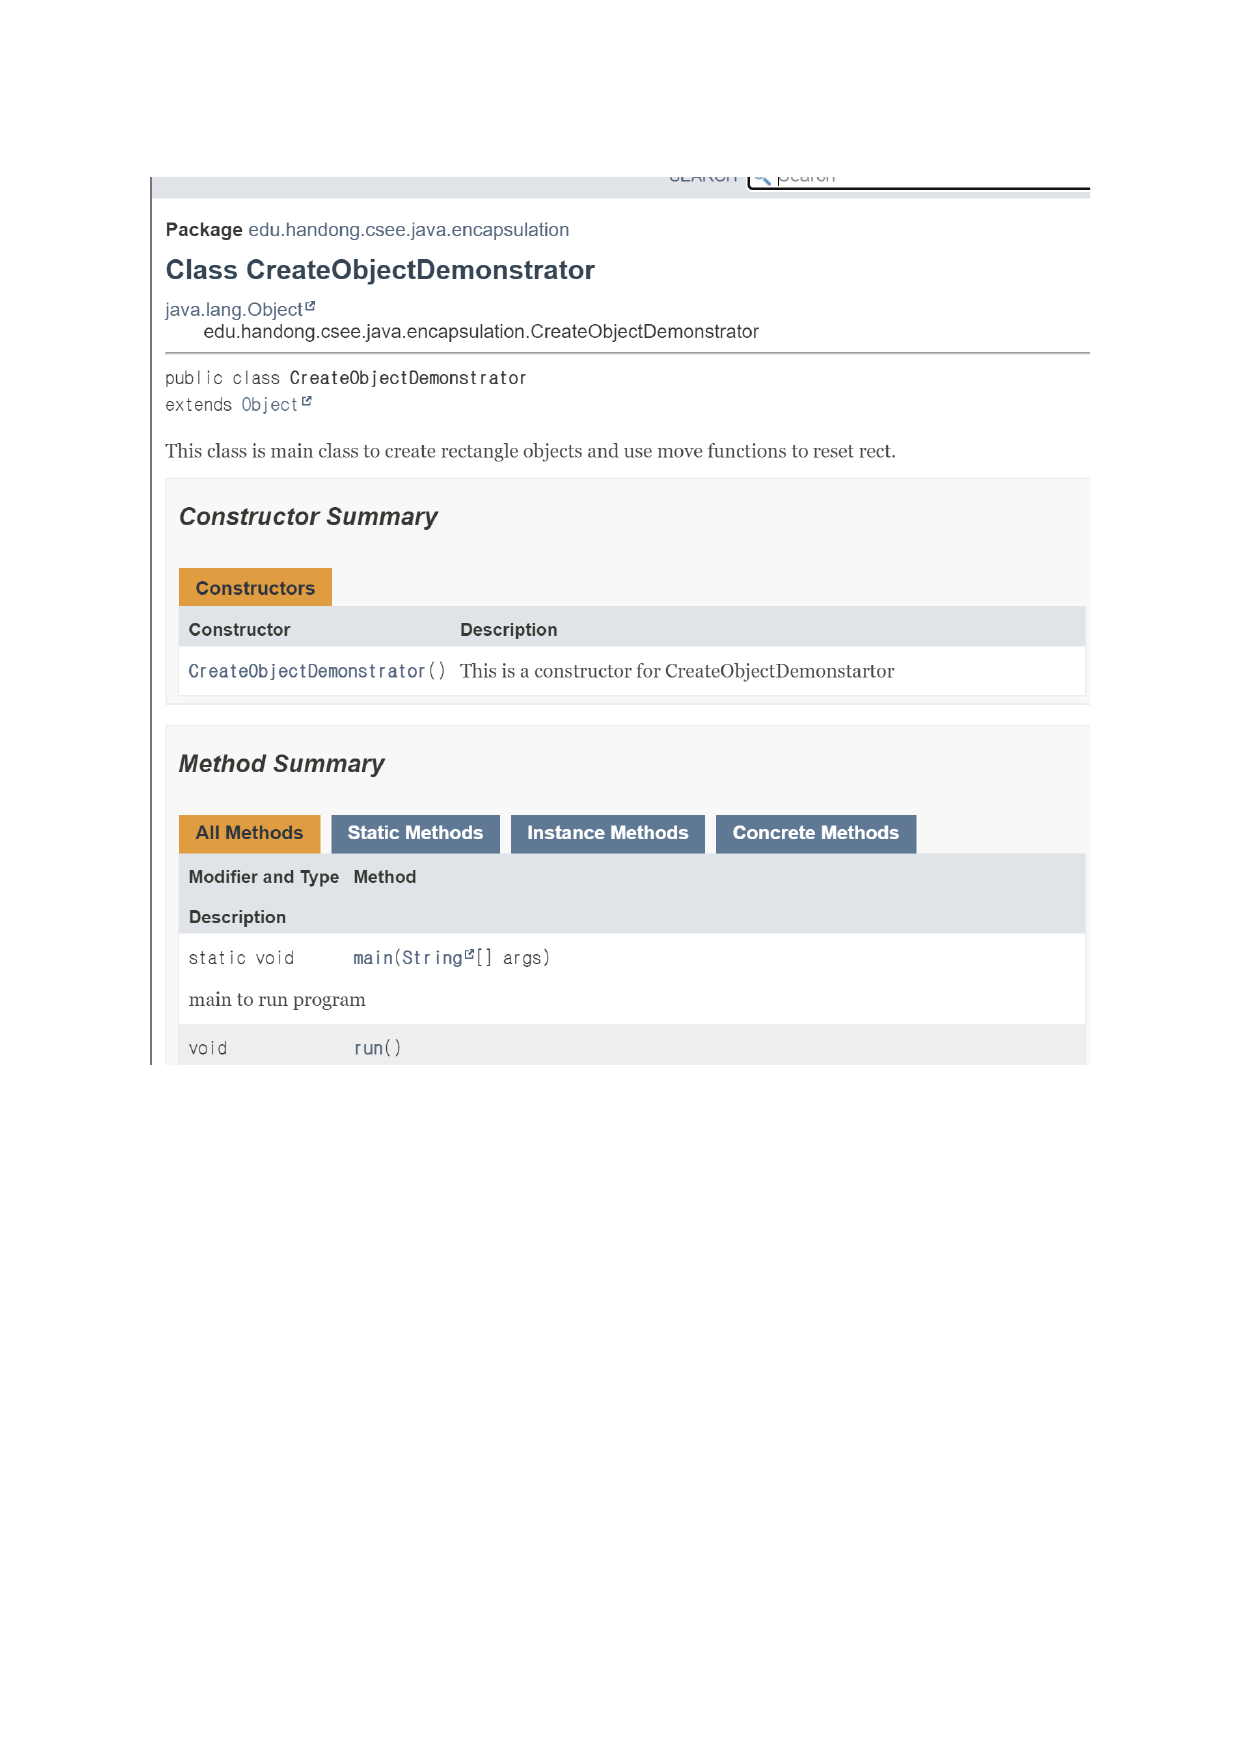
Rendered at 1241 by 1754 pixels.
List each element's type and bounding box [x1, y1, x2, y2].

picture [150, 177, 1091, 1065]
